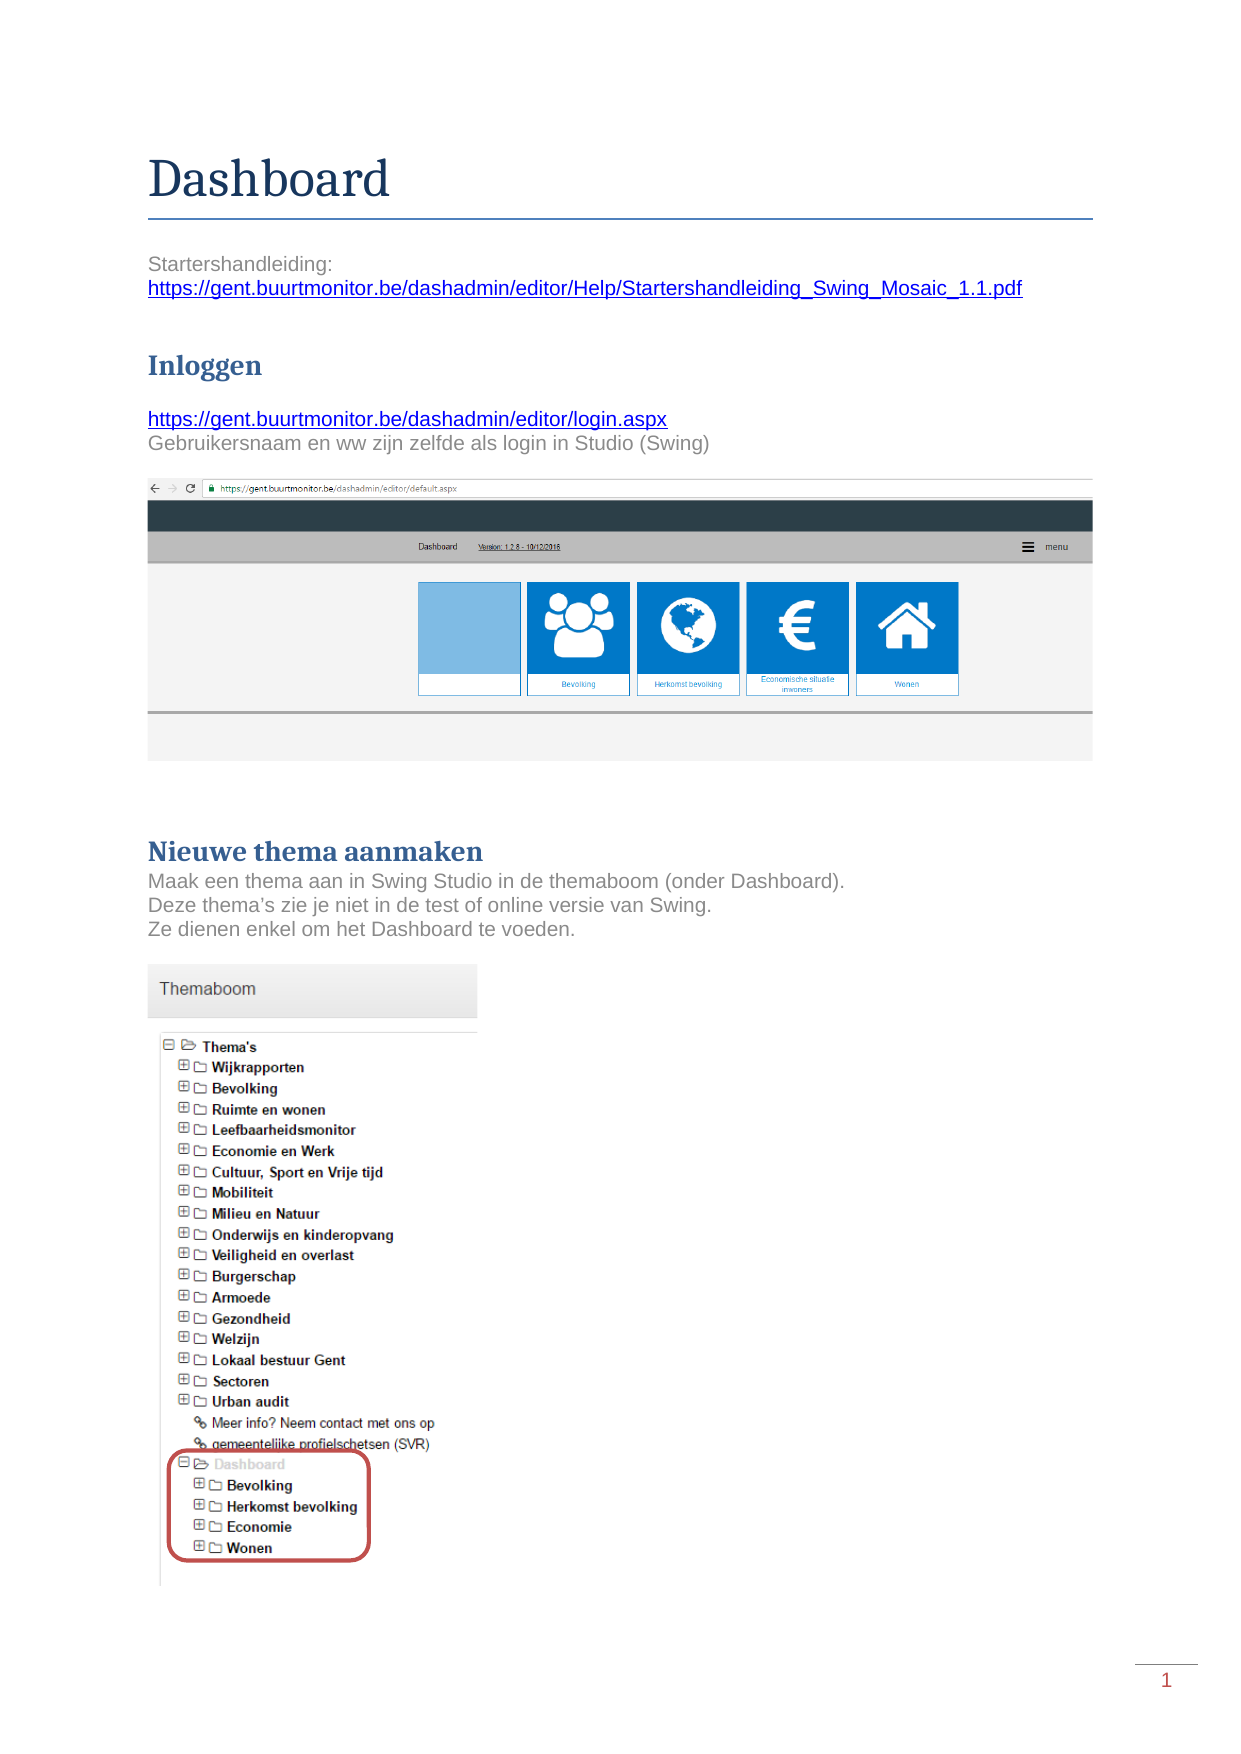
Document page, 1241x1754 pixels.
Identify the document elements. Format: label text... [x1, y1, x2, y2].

picture [147, 478, 1093, 761]
text Maak een thema aan in Swing Studio in de themaboom (onder Dashboard). [148, 868, 1093, 892]
subtitle Nieuwe thema aanmaken [148, 835, 1093, 868]
text Gebruikersnaam en ww zijn zelfde als login in Studio (Swing) [148, 431, 1093, 455]
text Ze dienen enkel om het Dashboard te voeden. [148, 916, 1093, 940]
text Startershandleiding: https://gent.buurtmonitor.be/dashadmin/editor/Help/Startershandleiding_Swing_Mosaic_1.1.pdf [148, 252, 1093, 299]
text https://gent.buurtmonitor.be/dashadmin/editor/login.aspx [148, 407, 1093, 431]
subtitle Inloggen [148, 349, 1093, 383]
title Dashboard [148, 148, 1093, 218]
text Deze thema’s zie je niet in de test of online versie van Swing. [148, 892, 1093, 916]
picture [147, 964, 478, 1586]
